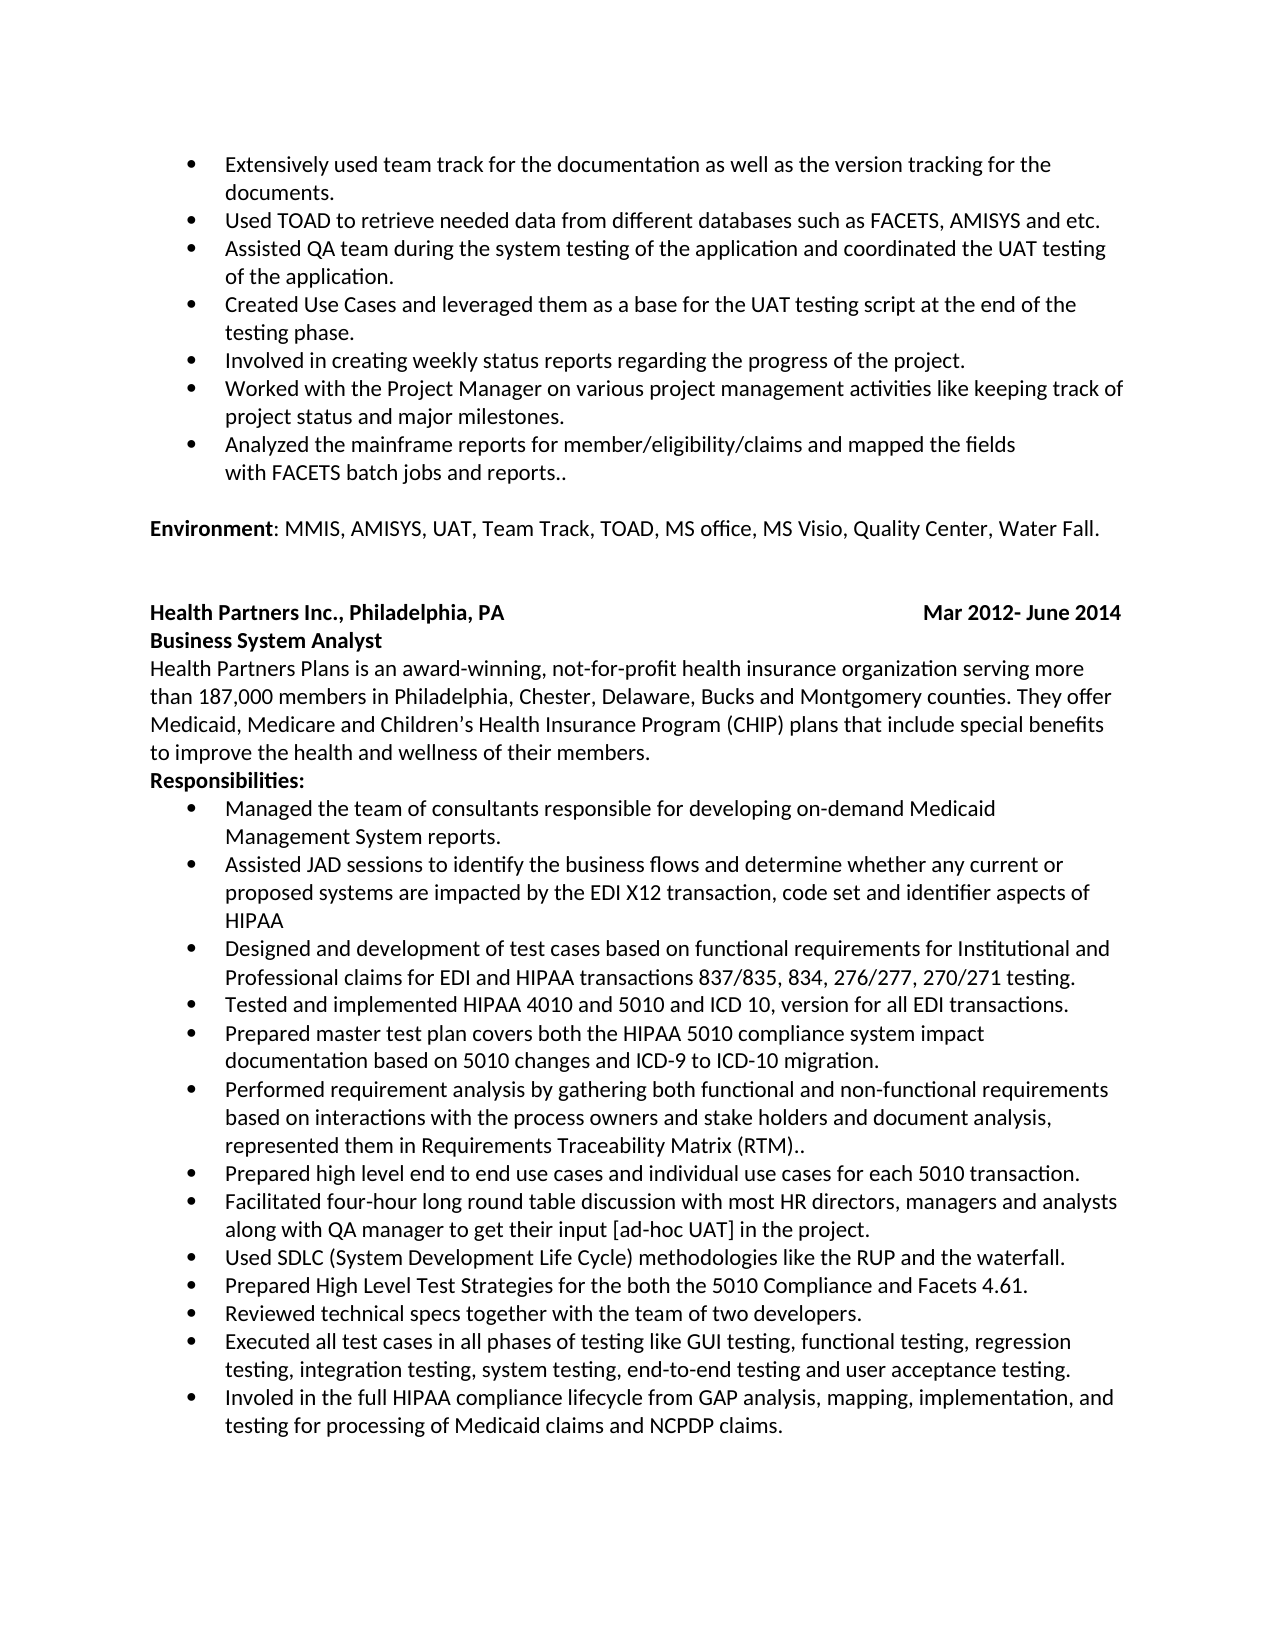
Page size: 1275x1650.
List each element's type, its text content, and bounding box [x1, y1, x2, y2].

list Worked with the Project Manager on various project management activities like keeping track of project status and major milestones. [187, 374, 1125, 430]
list Analyzed the mainframe reports for member/eligibility/claims and mapped the fields with FACETS batch jobs and reports.. [187, 430, 1125, 486]
text Health Partners Plans is an award-winning, not-for-profit health insurance organization serving more than 187,000 members in Philadelphia, Chester, Delaware, Bucks and Montgomery counties. They offer Medicaid, Medicare and Children’s Health Insurance Program (CHIP) plans that include special benefits to improve the health and wellness of their members. [150, 654, 1125, 766]
list Reviewed technical specs together with the team of two developers. [187, 1299, 1125, 1327]
list Involved in creating weekly status reports regarding the progress of the project. [187, 346, 1125, 374]
list Facilitated four-hour long round table discussion with most HR directors, managers and analysts along with QA manager to get their input [ad-hoc UAT] in the project. [187, 1187, 1125, 1243]
list Performed requirement analysis by gathering both functional and non-functional requirements based on interactions with the process owners and stake holders and document analysis, represented them in Requirements Traceability Matrix (RTM).. [187, 1075, 1125, 1159]
text Environment: MMIS, AMISYS, UAT, Team Track, TOAD, MS office, MS Visio, Quality Center, Water Fall. [150, 514, 1125, 542]
list Involed in the full HIPAA compliance lifecycle from GAP analysis, mapping, implementation, and testing for processing of Medicaid claims and NCPDP claims. [187, 1383, 1125, 1439]
list Executed all test cases in all phases of testing like GUI testing, functional testing, regression testing, integration testing, system testing, end-to-end testing and user acceptance testing. [187, 1327, 1125, 1383]
list Used SDLC (System Development Life Cycle) methodologies like the RUP and the waterfall. [187, 1243, 1125, 1271]
list Prepared High Level Test Strategies for the both the 5010 Compliance and Facets 4.61. [187, 1271, 1125, 1299]
list Tested and implemented HIPAA 4010 and 5010 and ICD 10, version for all EDI transactions. [187, 991, 1125, 1019]
list Prepared master test plan covers both the HIPAA 5010 compliance system impact documentation based on 5010 changes and ICD-9 to ICD-10 migration. [187, 1019, 1125, 1075]
list Managed the team of consultants responsible for developing on-demand Medicaid Management System reports. [187, 794, 1125, 851]
list Created Use Cases and leveraged them as a base for the UAT testing script at the end of the testing phase. [187, 290, 1125, 346]
text Responsibilities: [150, 766, 1125, 794]
list Assisted QA team during the system testing of the application and coordinated the UAT testing of the application. [187, 234, 1125, 290]
text Business System Analyst [150, 626, 1125, 654]
list Designed and development of test cases based on functional requirements for Institutional and Professional claims for EDI and HIPAA transactions 837/835, 834, 276/277, 270/271 testing. [187, 934, 1125, 991]
list Prepared high level end to end use cases and individual use cases for each 5010 transaction. [187, 1159, 1125, 1187]
list Assisted JAD sessions to identify the business flows and determine whether any current or proposed systems are impacted by the EDI X12 transaction, code set and identifier aspects of HIPAA [187, 851, 1125, 934]
list Extensively used team track for the documentation as well as the version tracking for the documents. [187, 150, 1125, 206]
list Used TOAD to retrieve needed data from different databases such as FACETS, AMISYS and etc. [187, 206, 1125, 234]
text Health Partners Inc., Philadelphia, PA Mar 2012- June 2014 [150, 598, 1125, 626]
